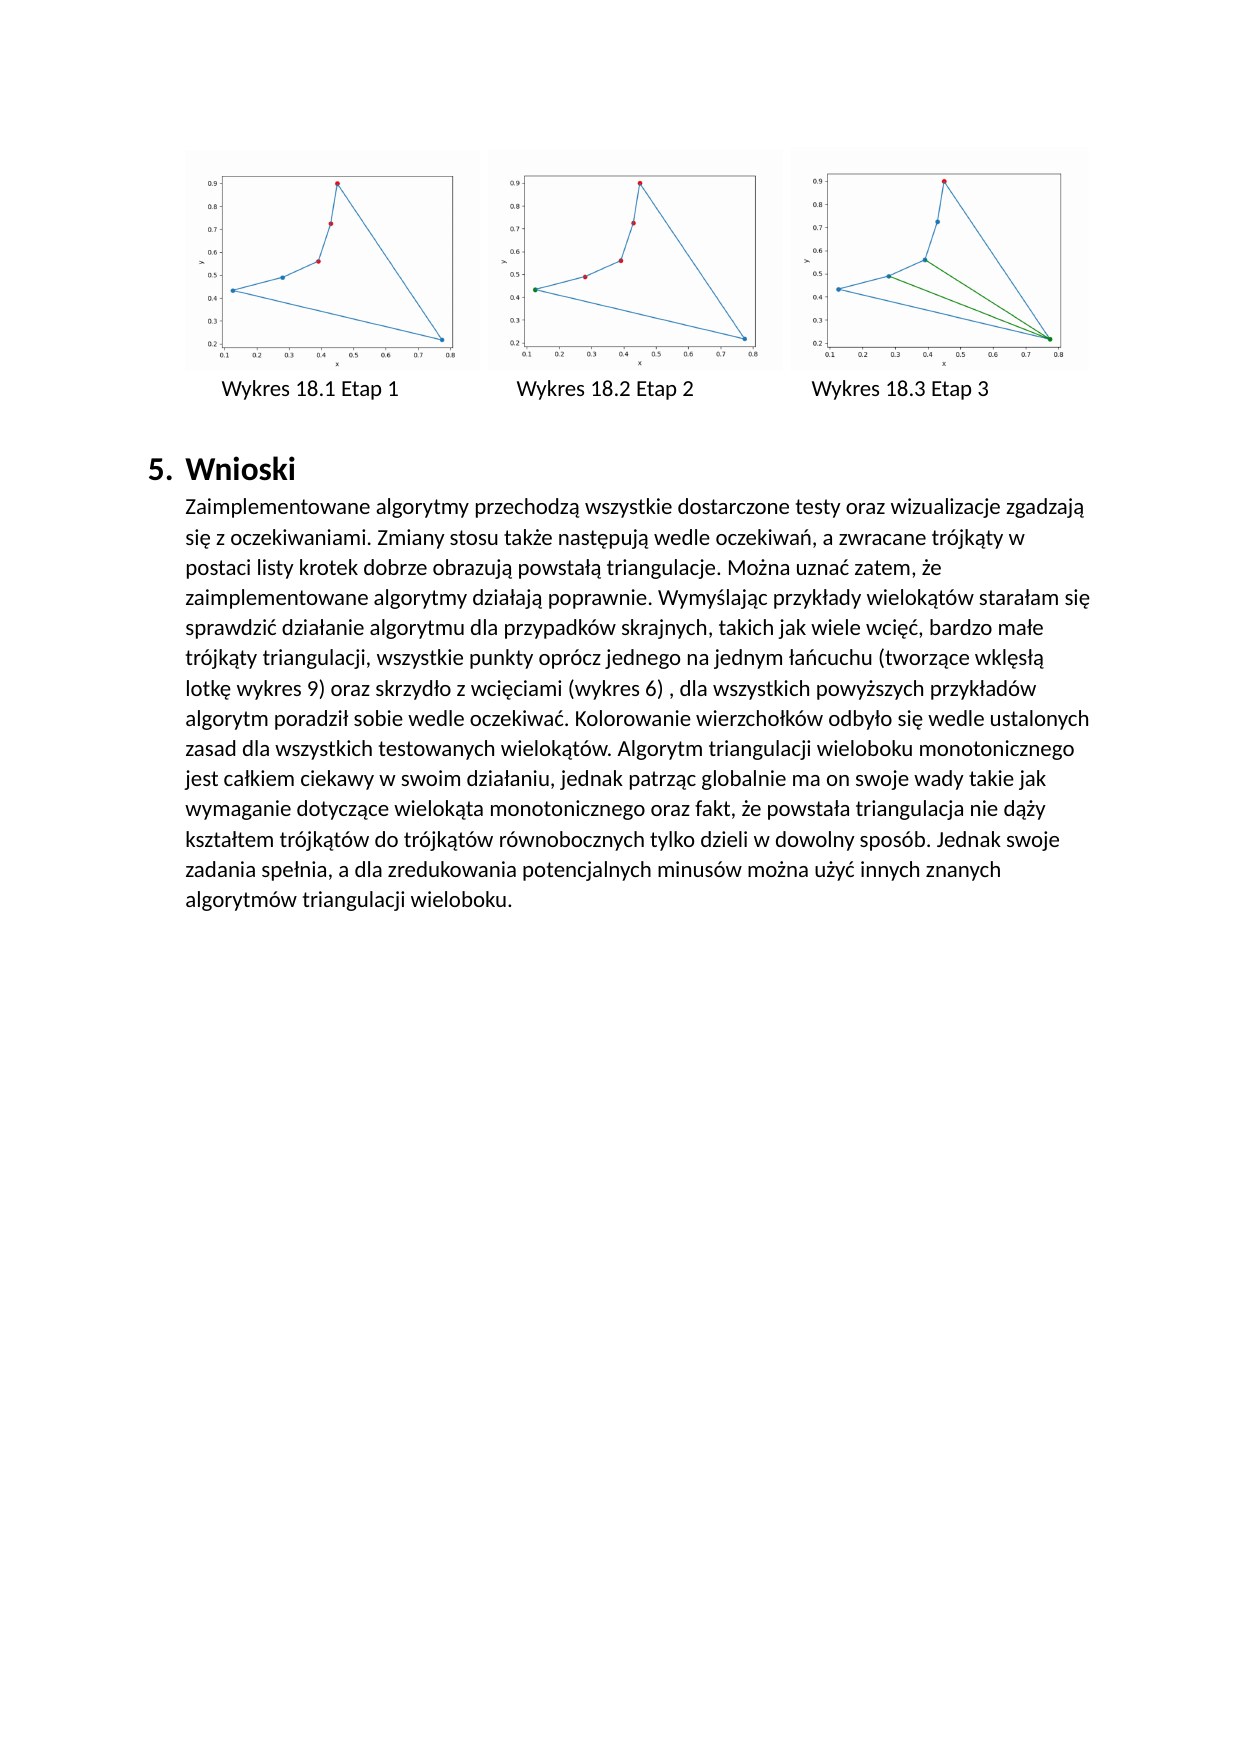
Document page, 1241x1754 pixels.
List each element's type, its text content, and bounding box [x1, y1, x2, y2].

list Zaimplementowane algorytmy przechodzą wszystkie dostarczone testy oraz wizualizacje zgadzają się z oczekiwaniami. Zmiany stosu także następują wedle oczekiwań, a zwracane trójkąty w postaci listy krotek dobrze obrazują powstałą triangulacje. Można uznać zatem, że zaimplementowane algorytmy działają poprawnie. Wymyślając przykłady wielokątów starałam się sprawdzić działanie algorytmu dla przypadków skrajnych, takich jak wiele wcięć, bardzo małe trójkąty triangulacji, wszystkie punkty oprócz jednego na jednym łańcuchu (tworzące wklęsłą lotkę wykres 9) oraz skrzydło z wcięciami (wykres 6) , dla wszystkich powyższych przykładów algorytm poradził sobie wedle oczekiwać. Kolorowanie wierzchołków odbyło się wedle ustalonych zasad dla wszystkich testowanych wielokątów. Algorytm triangulacji wieloboku monotonicznego jest całkiem ciekawy w swoim działaniu, jednak patrząc globalnie ma on swoje wady takie jak wymaganie dotyczące wielokąta monotonicznego oraz fakt, że powstała triangulacja nie dąży kształtem trójkątów do trójkątów równobocznych tylko dzieli w dowolny sposób. Jednak swoje zadania spełnia, a dla zredukowania potencjalnych minusów można użyć innych znanych algorytmów triangulacji wieloboku. [185, 492, 1093, 913]
list Wykres 18.1 Etap 1 Wykres 18.2 Etap 2 Wykres 18.3 Etap 3 [185, 374, 1093, 402]
picture [790, 147, 1089, 371]
picture [185, 150, 481, 371]
list Wnioski [148, 448, 1093, 489]
picture [487, 149, 784, 371]
